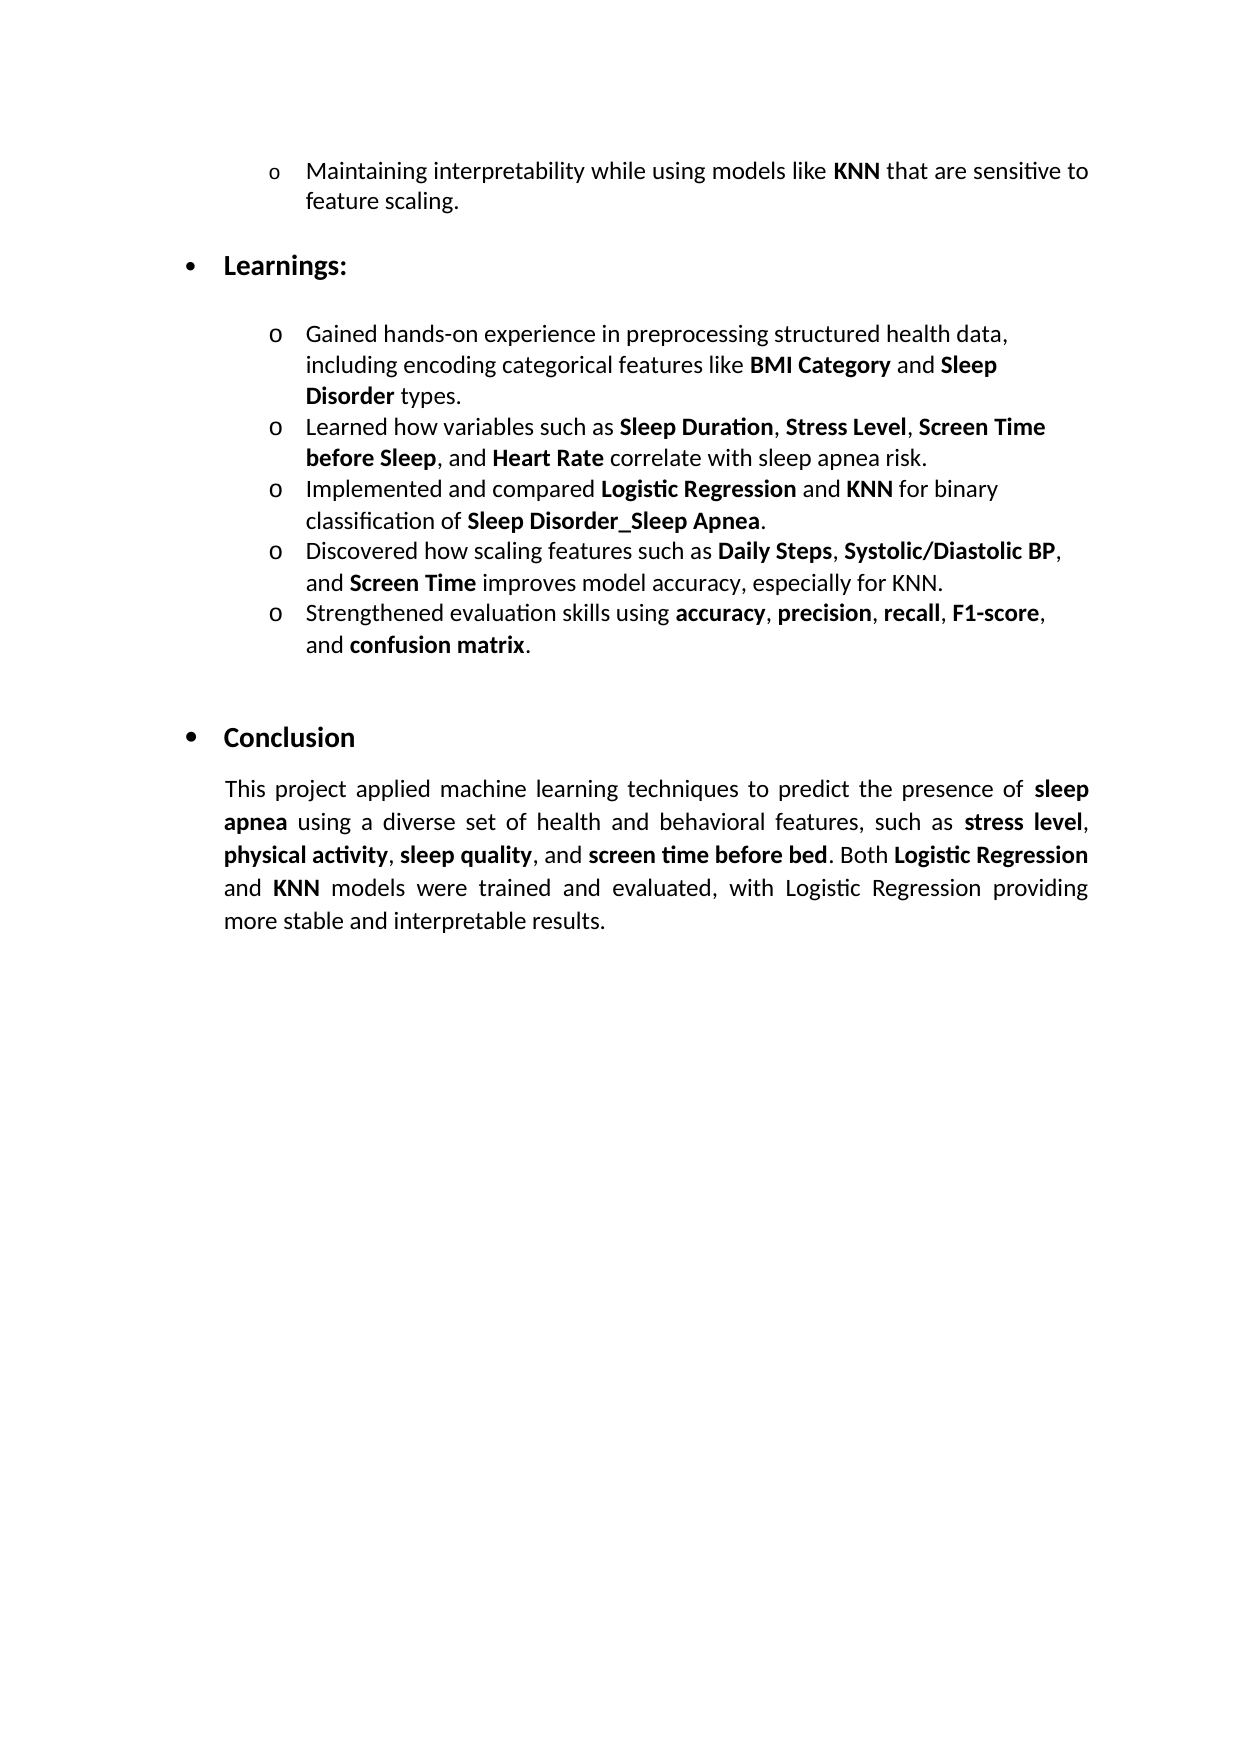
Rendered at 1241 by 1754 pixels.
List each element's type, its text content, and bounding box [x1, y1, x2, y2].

list Maintaining interpretability while using models like KNN that are sensitive to feature scaling. [268, 155, 1089, 216]
list Gained hands-on experience in preprocessing structured health data, including encoding categorical features like BMI Category and Sleep Disorder types. [268, 318, 1089, 411]
list Discovered how scaling features such as Daily Steps, Systolic/Diastolic BP, and Screen Time improves model accuracy, especially for KNN. [268, 535, 1089, 598]
list Strengthened evaluation skills using accuracy, precision, recall, F1-score, and confusion matrix. [268, 598, 1089, 660]
list Learned how variables such as Sleep Duration, Stress Level, Screen Time before Sleep, and Heart Rate correlate with sleep apnea risk. [268, 411, 1089, 473]
subtitle Conclusion [186, 719, 1089, 755]
text This project applied machine learning techniques to predict the presence of sleep apnea using a diverse set of health and behavioral features, such as stress level, physical activity, sleep quality, and screen time before bed. Both Logistic Regression and KNN models were trained and evaluated, with Logistic Regression providing more stable and interpretable results. [223, 773, 1089, 936]
list Learnings: [186, 247, 1089, 282]
list Implemented and compared Logistic Regression and KNN for binary classification of Sleep Disorder_Sleep Apnea. [268, 473, 1089, 535]
